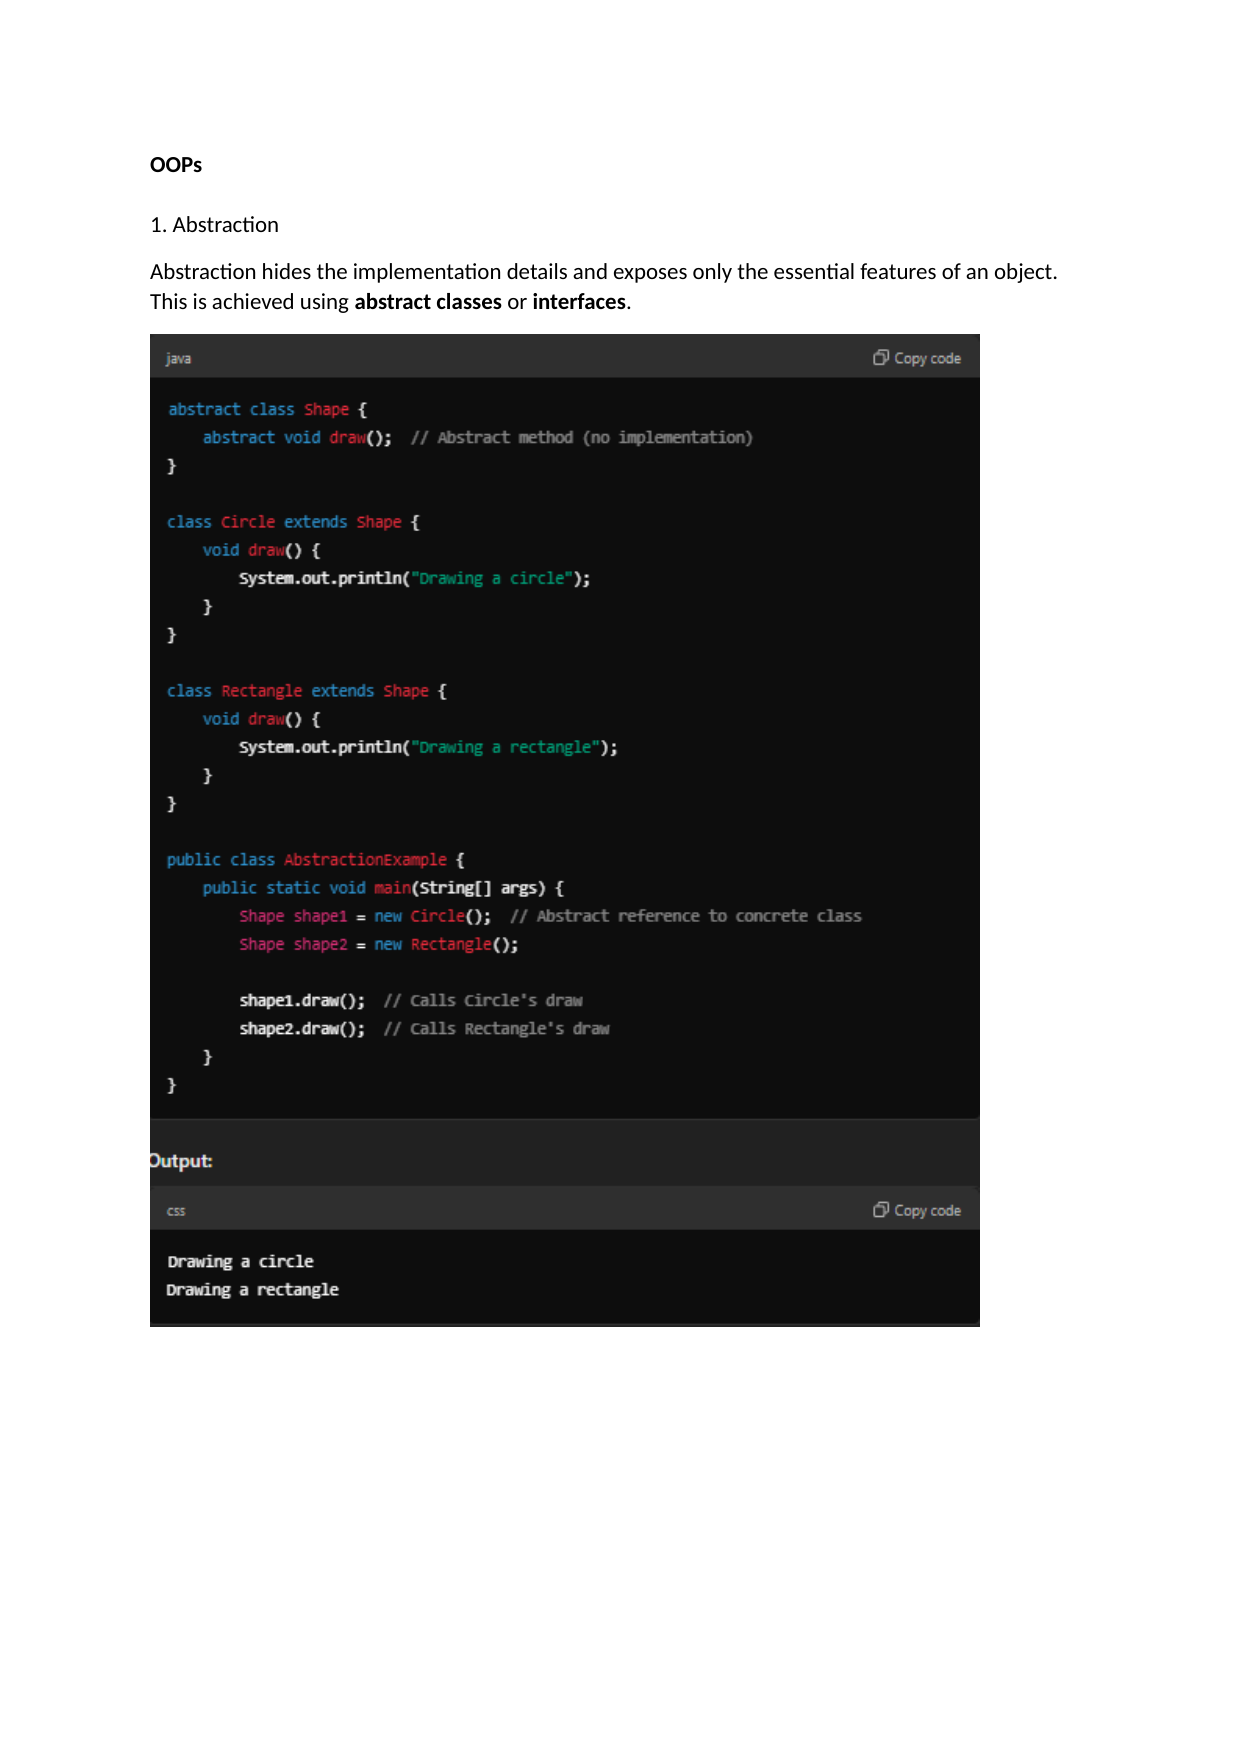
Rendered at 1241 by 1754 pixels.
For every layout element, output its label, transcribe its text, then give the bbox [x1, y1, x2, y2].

picture [150, 334, 980, 1327]
text OOPs 1. Abstraction [150, 150, 1090, 238]
text Abstraction hides the implementation details and exposes only the essential features of an object. This is achieved using abstract classes or interfaces. [150, 257, 1090, 316]
